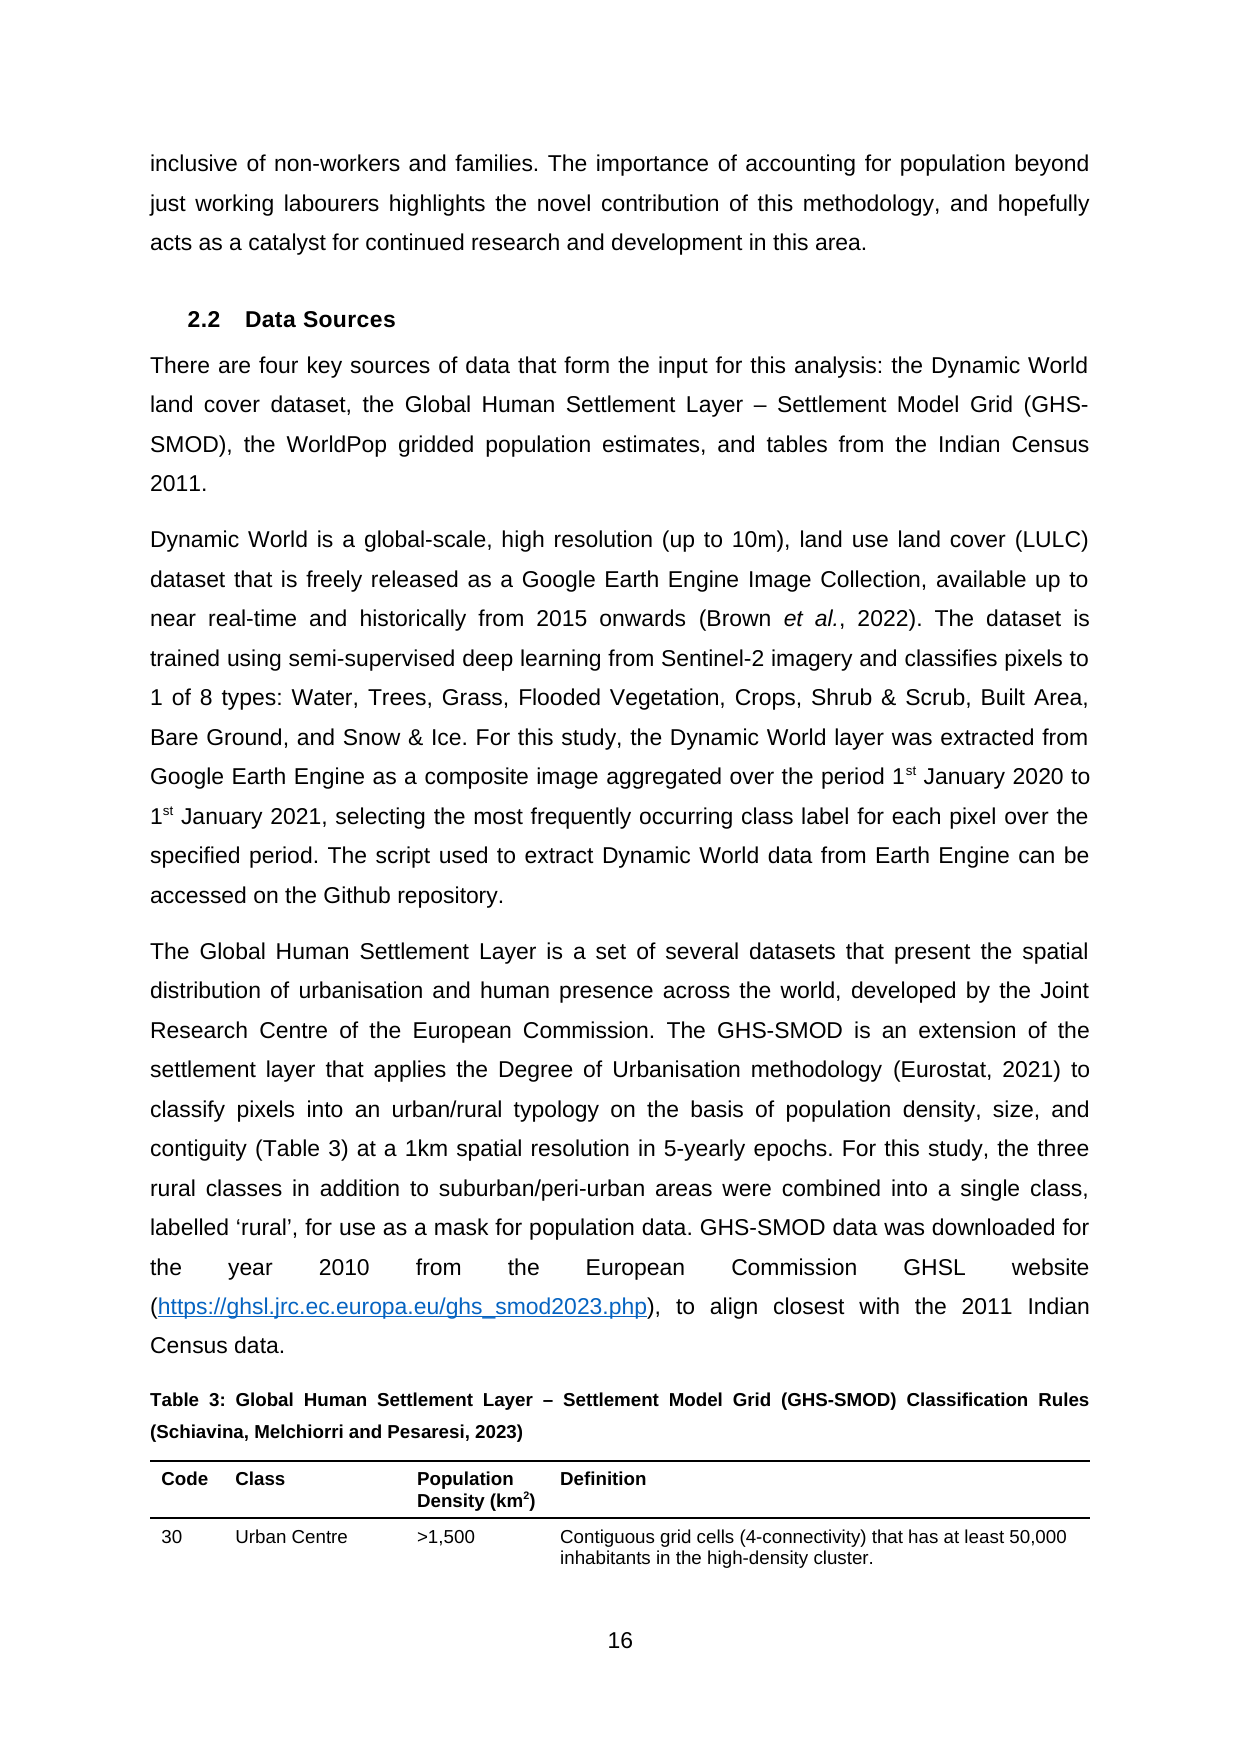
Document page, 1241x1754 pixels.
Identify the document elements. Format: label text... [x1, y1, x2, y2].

text There are four key sources of data that form the input for this analysis: the Dynamic World land cover dataset, the Global Human Settlement Layer – Settlement Model Grid (GHS-SMOD), the WorldPop gridded population estimates, and tables from the Indian Census 2011. [150, 352, 1090, 496]
table_header Class [224, 1462, 406, 1517]
table_cell 30 [150, 1519, 224, 1575]
table_cell Contiguous grid cells (4-connectivity) that has at least 50,000 inhabitants in the high-density cluster. [549, 1519, 1090, 1575]
text Dynamic World is a global-scale, high resolution (up to 10m), land use land cover (LULC) dataset that is freely released as a Google Earth Engine Image Collection, available up to near real-time and historically from 2015 onwards (Brown et al., 2022). The dataset is trained using semi-supervised deep learning from Sentinel-2 imagery and classifies pixels to 1 of 8 types: Water, Trees, Grass, Flooded Vegetation, Crops, Shrub & Scrub, Built Area, Bare Ground, and Snow & Ice. For this study, the Dynamic World layer was extracted from Google Earth Engine as a composite image aggregated over the period 1st January 2020 to 1st January 2021, selecting the most frequently occurring class label for each pixel over the specified period. The script used to extract Dynamic World data from Earth Engine can be accessed on the Github repository. [150, 526, 1090, 908]
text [150, 150, 1090, 255]
table_header Code [150, 1462, 224, 1517]
table_header Population Density (km2) [406, 1462, 549, 1517]
table_cell >1,500 [406, 1519, 549, 1575]
subtitle Data Sources [187, 306, 1090, 332]
table_cell Urban Centre [224, 1519, 406, 1575]
table_header Definition [549, 1462, 1090, 1517]
